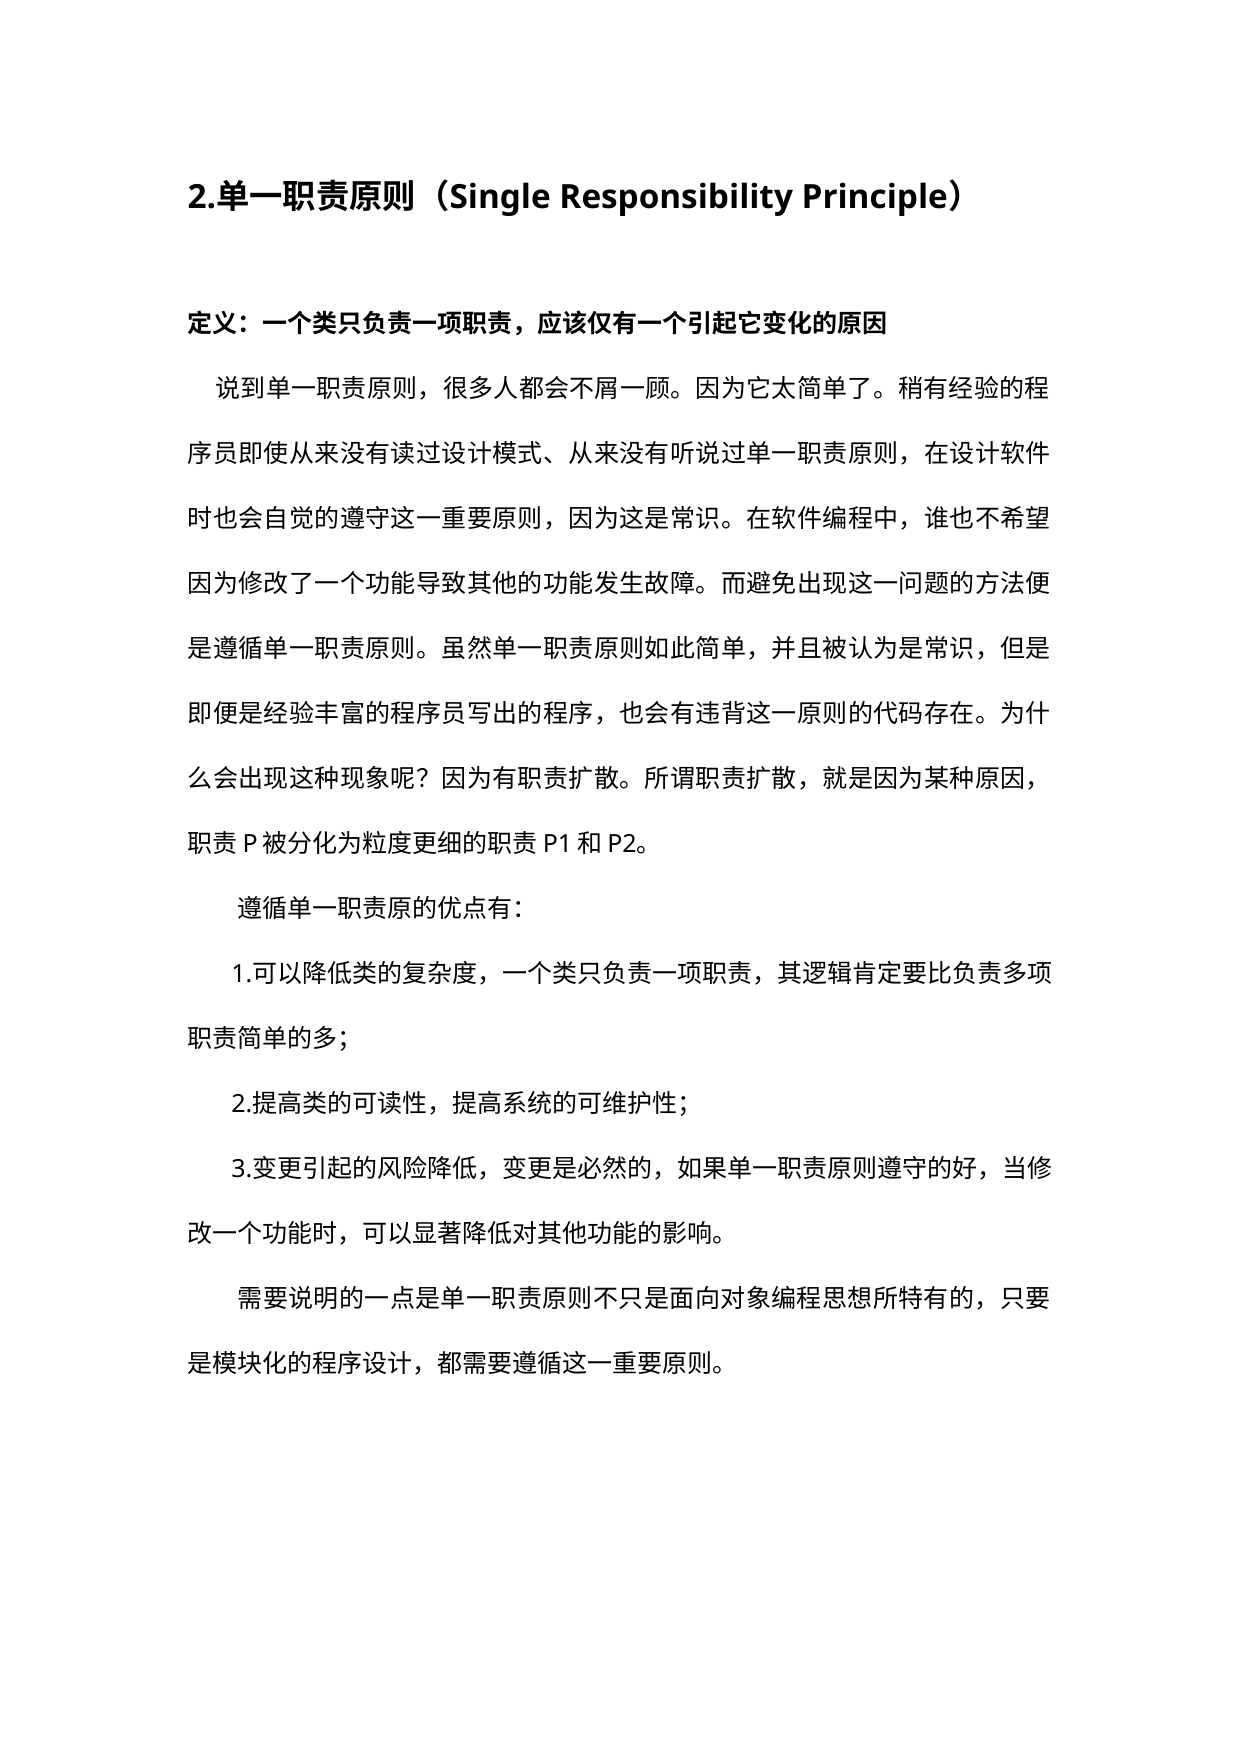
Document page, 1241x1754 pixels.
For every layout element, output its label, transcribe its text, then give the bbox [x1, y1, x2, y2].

text 需要说明的一点是单一职责原则不只是面向对象编程思想所特有的，只要是模块化的程序设计，都需要遵循这一重要原则。 [187, 1264, 1053, 1394]
text 2.提高类的可读性，提高系统的可维护性； [187, 1069, 1053, 1134]
text 定义：一个类只负责一项职责，应该仅有一个引起它变化的原因 [187, 289, 1053, 354]
text 说到单一职责原则，很多人都会不屑一顾。因为它太简单了。稍有经验的程序员即使从来没有读过设计模式、从来没有听说过单一职责原则，在设计软件时也会自觉的遵守这一重要原则，因为这是常识。在软件编程中，谁也不希望因为修改了一个功能导致其他的功能发生故障。而避免出现这一问题的方法便是遵循单一职责原则。虽然单一职责原则如此简单，并且被认为是常识，但是即便是经验丰富的程序员写出的程序，也会有违背这一原则的代码存在。为什么会出现这种现象呢？因为有职责扩散。所谓职责扩散，就是因为某种原因，职责P被分化为粒度更细的职责P1和P2。 [187, 354, 1053, 874]
subtitle 2.单一职责原则（Single Responsibility Principle） [187, 162, 1053, 227]
text 1.可以降低类的复杂度，一个类只负责一项职责，其逻辑肯定要比负责多项职责简单的多； [187, 939, 1053, 1069]
text 遵循单一职责原的优点有： [187, 874, 1053, 939]
text 3.变更引起的风险降低，变更是必然的，如果单一职责原则遵守的好，当修改一个功能时，可以显著降低对其他功能的影响。 [187, 1134, 1053, 1264]
